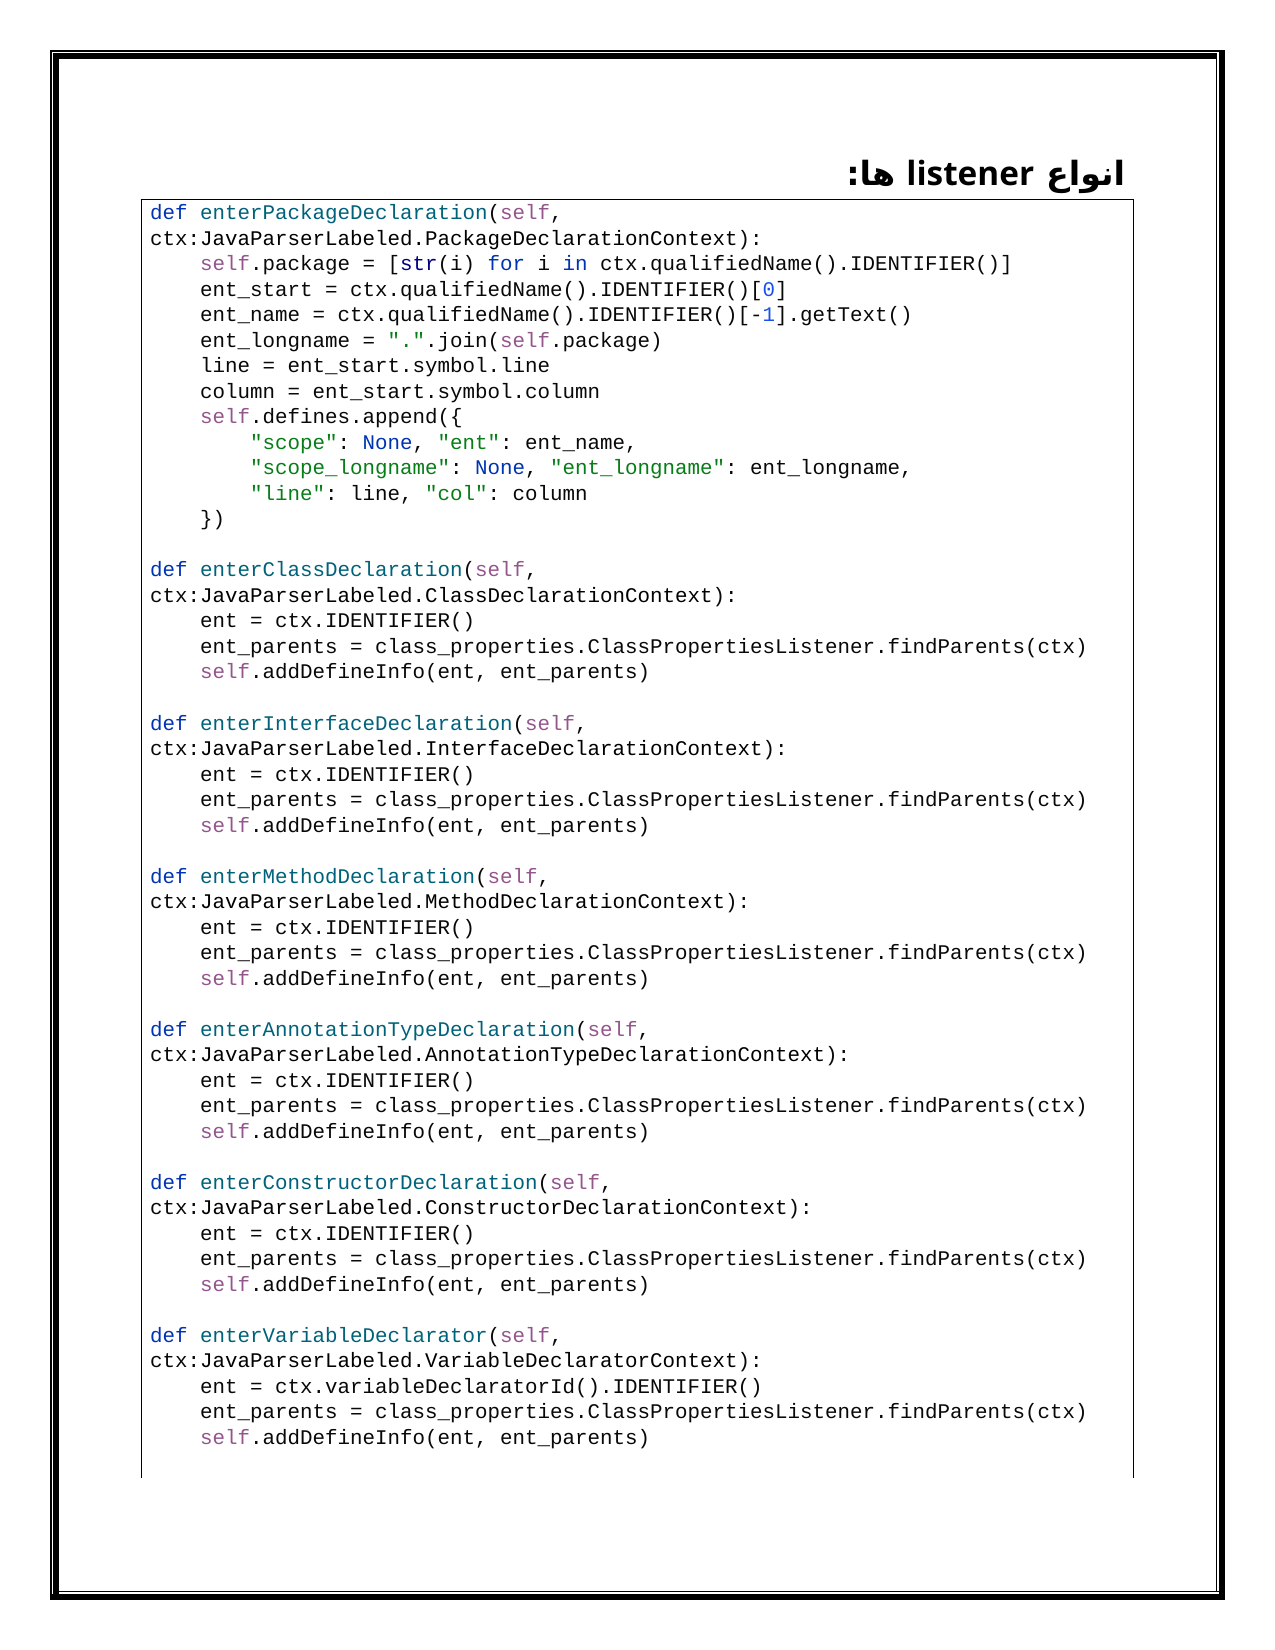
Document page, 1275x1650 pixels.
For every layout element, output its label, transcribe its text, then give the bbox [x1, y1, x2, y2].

subtitle انواع listener ها: [150, 150, 1125, 195]
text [142, 200, 1133, 1478]
